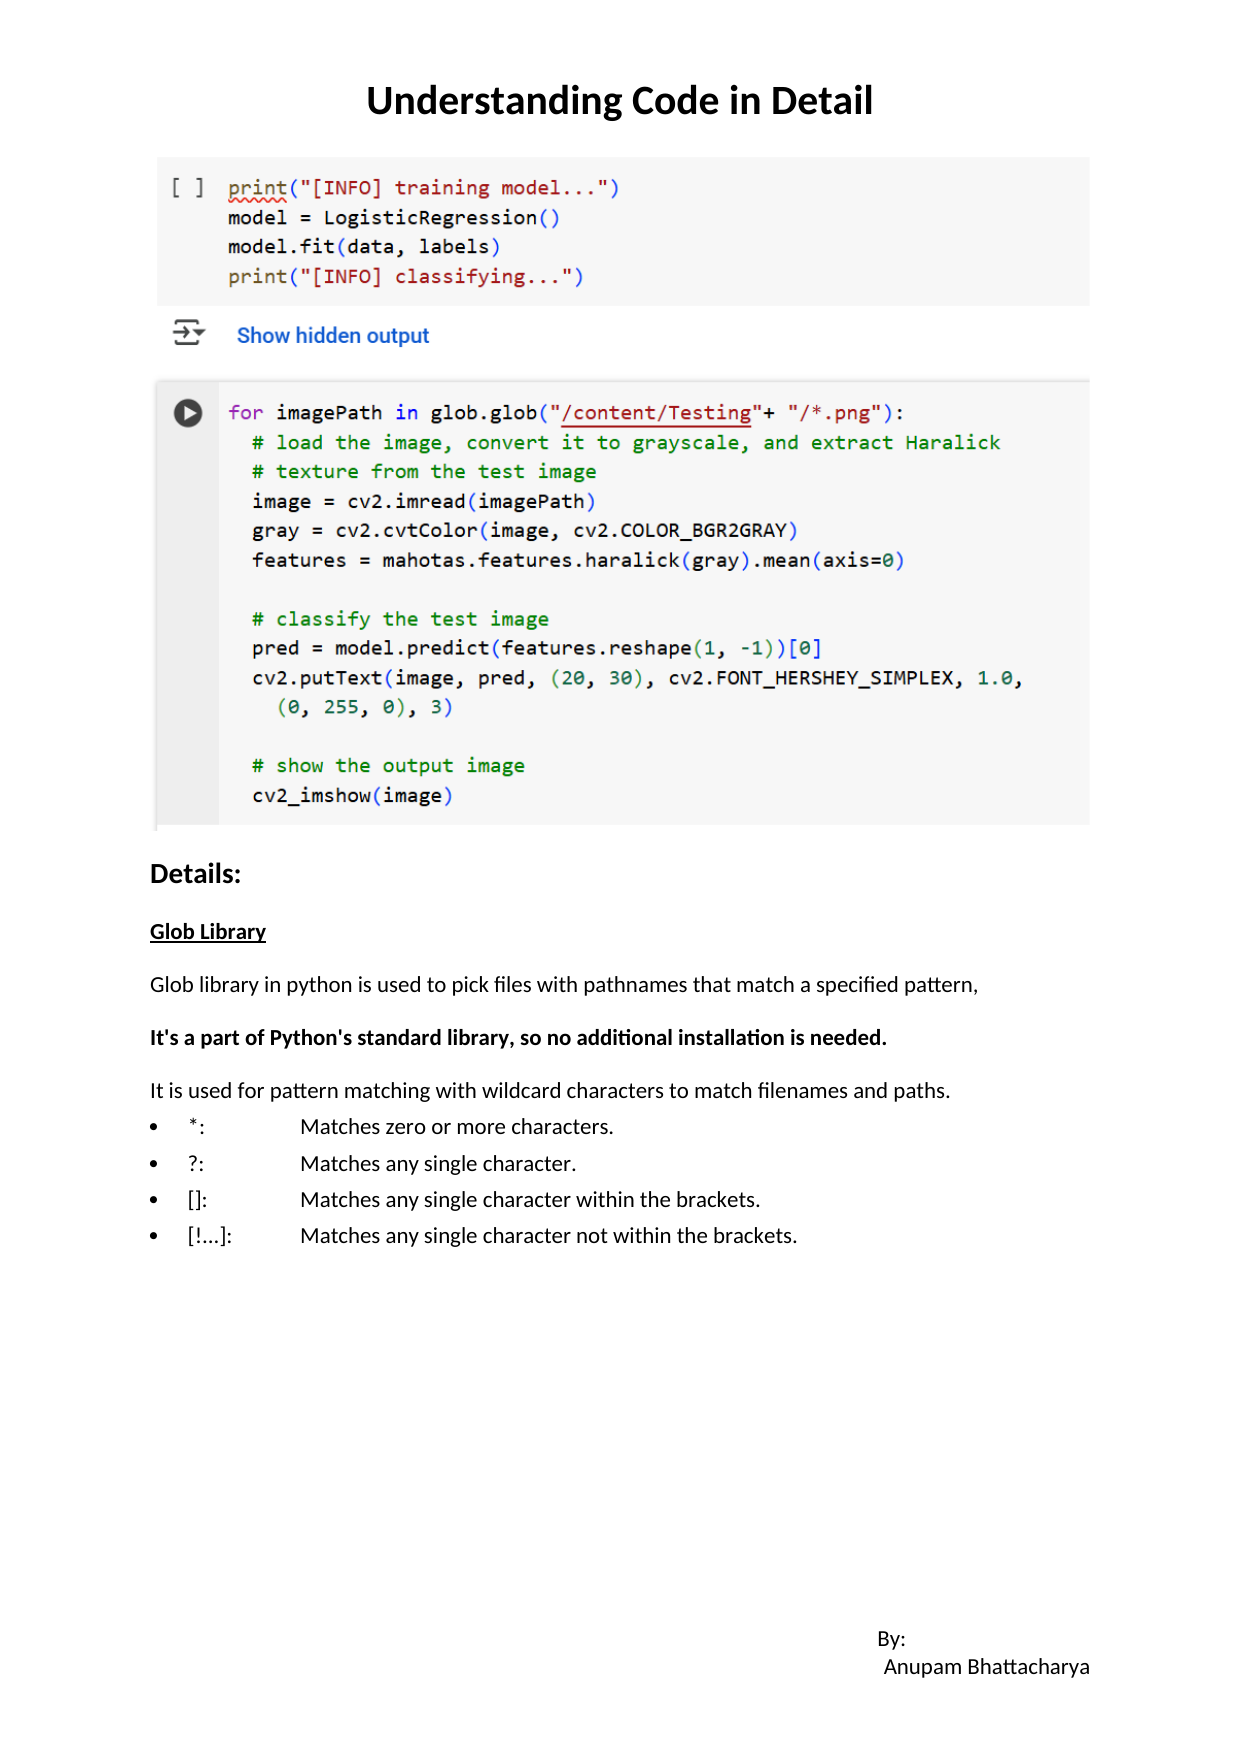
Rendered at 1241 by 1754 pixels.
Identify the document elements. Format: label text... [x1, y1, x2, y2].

picture [150, 150, 1090, 831]
list ?: Matches any single character. [150, 1149, 1090, 1177]
text It's a part of Python's standard library, so no additional installation is needed. [150, 1023, 1090, 1051]
text Glob Library [150, 917, 1090, 945]
list []: Matches any single character within the brackets. [150, 1185, 1090, 1213]
list [!...]: Matches any single character not within the brackets. [150, 1221, 1090, 1249]
text Details: [150, 855, 1090, 891]
list *: Matches zero or more characters. [150, 1112, 1090, 1140]
text Glob library in python is used to pick files with pathnames that match a specified pattern, [150, 970, 1090, 998]
text It is used for pattern matching with wildcard characters to match filenames and paths. [150, 1076, 1090, 1104]
